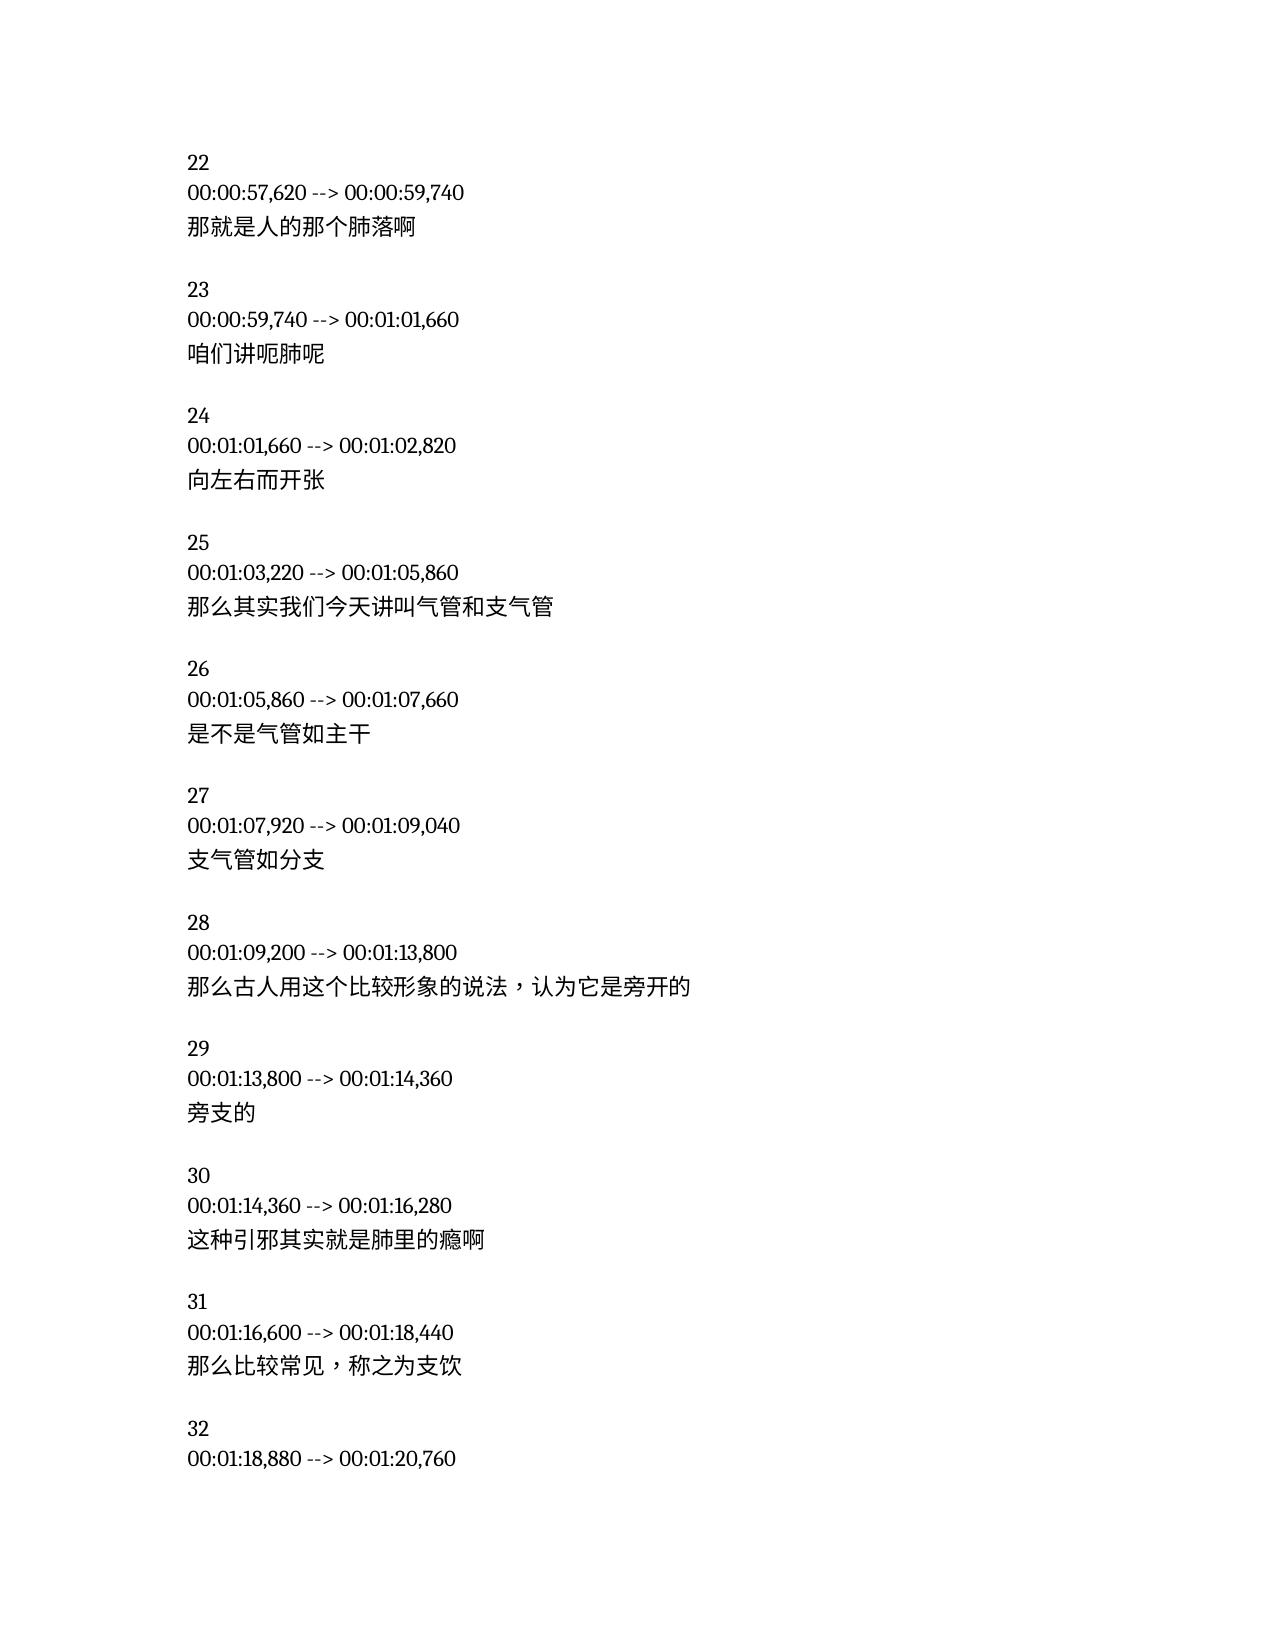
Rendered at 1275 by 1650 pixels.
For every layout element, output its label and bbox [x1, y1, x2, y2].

text [187, 150, 1087, 1472]
